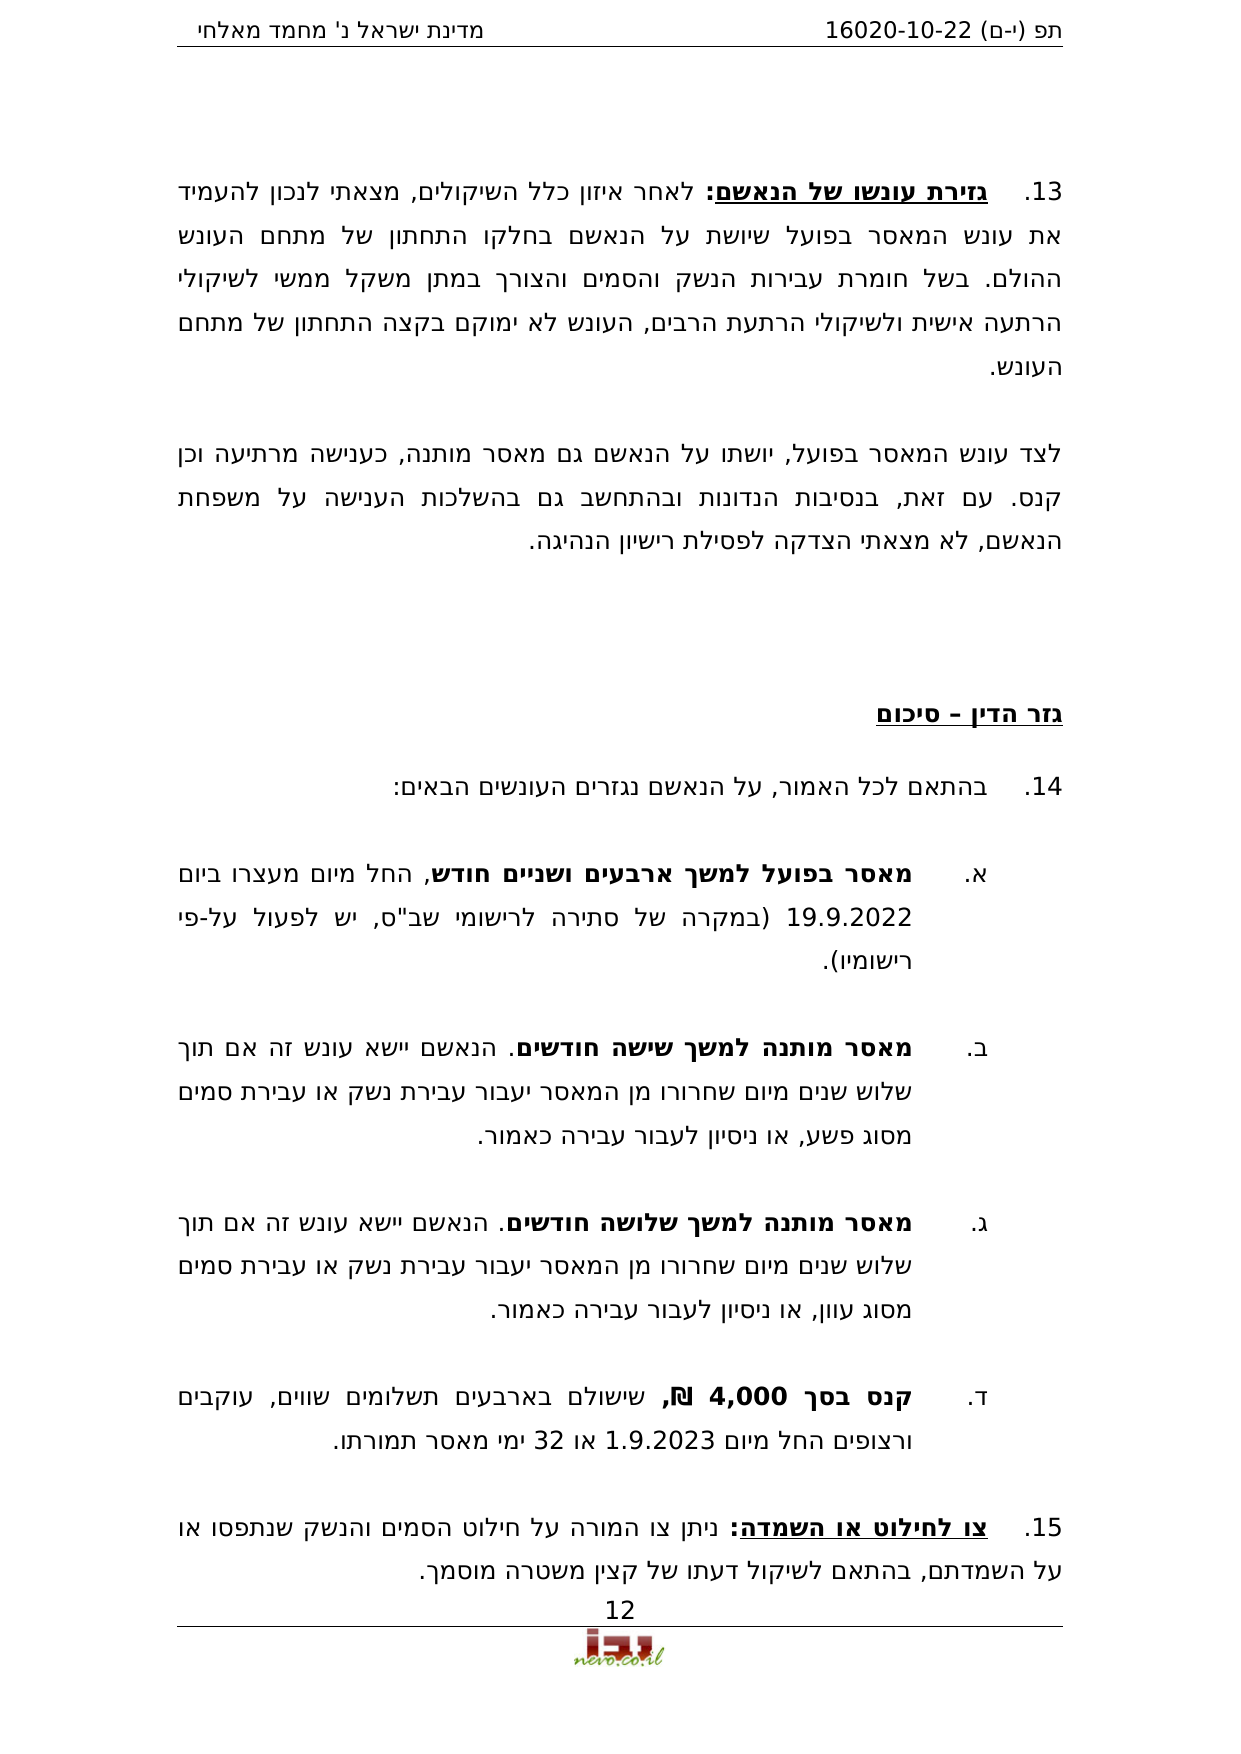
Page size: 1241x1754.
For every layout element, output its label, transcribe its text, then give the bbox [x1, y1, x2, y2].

text גזר הדין – סיכום [177, 700, 1063, 729]
text א. מאסר בפועל למשך ארבעים ושניים חודש, החל מיום מעצרו ביום 19.9.2022 (במקרה של סתירה לרישומי שב"ס, יש לפעול על-פי רישומיו). [177, 859, 988, 976]
text ד. קנס בסך 4,000 ₪, שישולם בארבעים תשלומים שווים, עוקבים ורצופים החל מיום 1.9.2023 או 32 ימי מאסר תמורתו. [177, 1382, 988, 1455]
text ג. מאסר מותנה למשך שלושה חודשים. הנאשם יישא עונש זה אם תוך שלוש שנים מיום שחרורו מן המאסר יעבור עבירת נשק או עבירת סמים מסוג עוון, או ניסיון לעבור עבירה כאמור. [177, 1208, 988, 1324]
text לצד עונש המאסר בפועל, יושתו על הנאשם גם מאסר מותנה, כענישה מרתיעה וכן קנס. עם זאת, בנסיבות הנדונות ובהתחשב גם בהשלכות הענישה על משפחת הנאשם, לא מצאתי הצדקה לפסילת רישיון הנהיגה. [177, 439, 1063, 556]
picture [574, 1628, 666, 1667]
text 15. צו לחילוט או השמדה: ניתן צו המורה על חילוט הסמים והנשק שנתפסו או על השמדתם, בהתאם לשיקול דעתו של קצין משטרה מוסמך. [177, 1513, 1063, 1586]
text 13. גזירת עונשו של הנאשם: לאחר איזון כלל השיקולים, מצאתי לנכון להעמיד את עונש המאסר בפועל שיושת על הנאשם בחלקו התחתון של מתחם העונש ההולם. בשל חומרת עבירות הנשק והסמים והצורך במתן משקל ממשי לשיקולי הרתעה אישית ולשיקולי הרתעת הרבים, העונש לא ימוקם בקצה התחתון של מתחם העונש. [177, 177, 1063, 381]
text ב. מאסר מותנה למשך שישה חודשים. הנאשם יישא עונש זה אם תוך שלוש שנים מיום שחרורו מן המאסר יעבור עבירת נשק או עבירת סמים מסוג פשע, או ניסיון לעבור עבירה כאמור. [177, 1033, 988, 1150]
text 14. בהתאם לכל האמור, על הנאשם נגזרים העונשים הבאים: [177, 772, 1063, 801]
